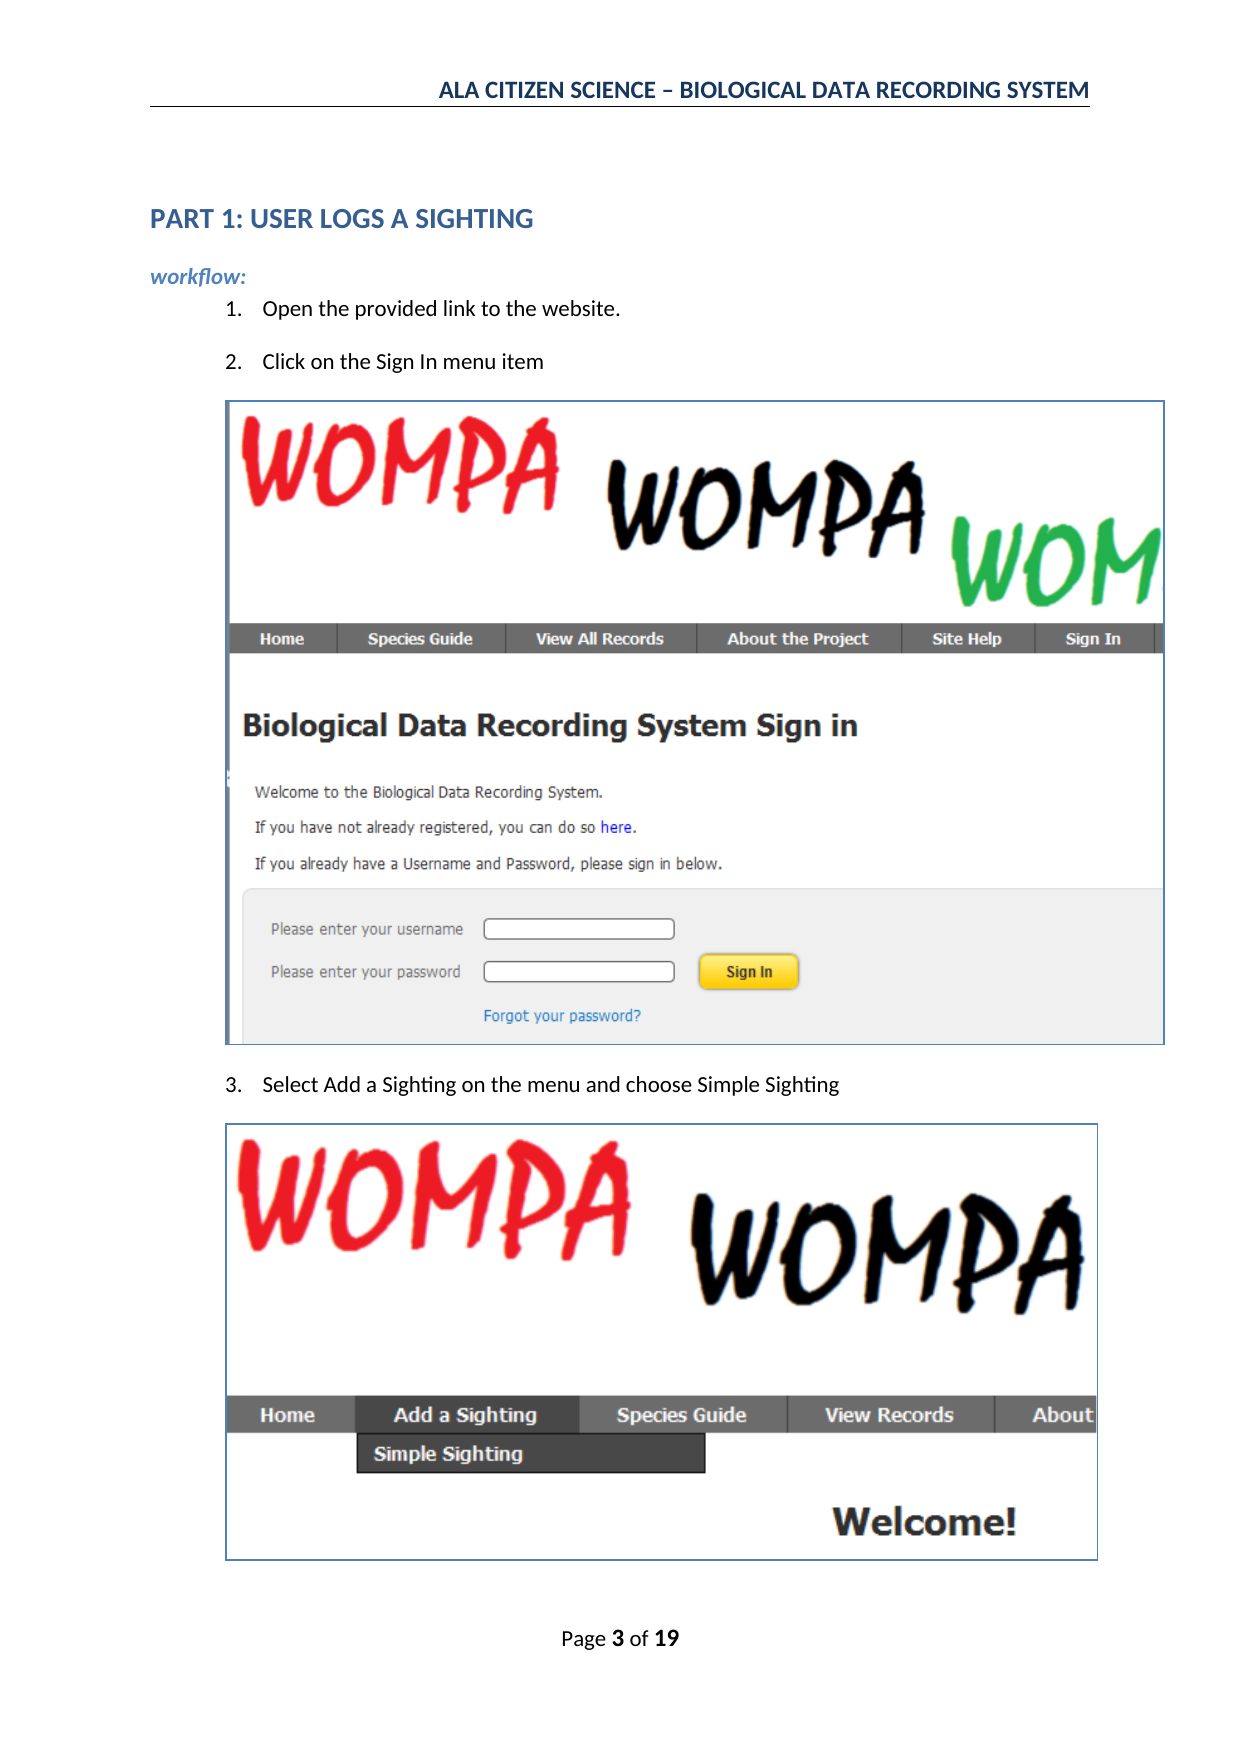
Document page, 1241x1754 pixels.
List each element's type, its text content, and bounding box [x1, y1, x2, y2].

picture [227, 402, 1163, 1044]
subtitle PART 1: USER LOGS A SIGHTING [150, 200, 1090, 236]
subtitle workflow: [150, 262, 1090, 290]
list Select Add a Sighting on the menu and choose Simple Sighting [225, 1070, 1090, 1098]
picture [227, 1125, 1097, 1559]
list Click on the Sign In menu item [225, 347, 1090, 375]
list Open the provided link to the website. [225, 294, 1090, 322]
